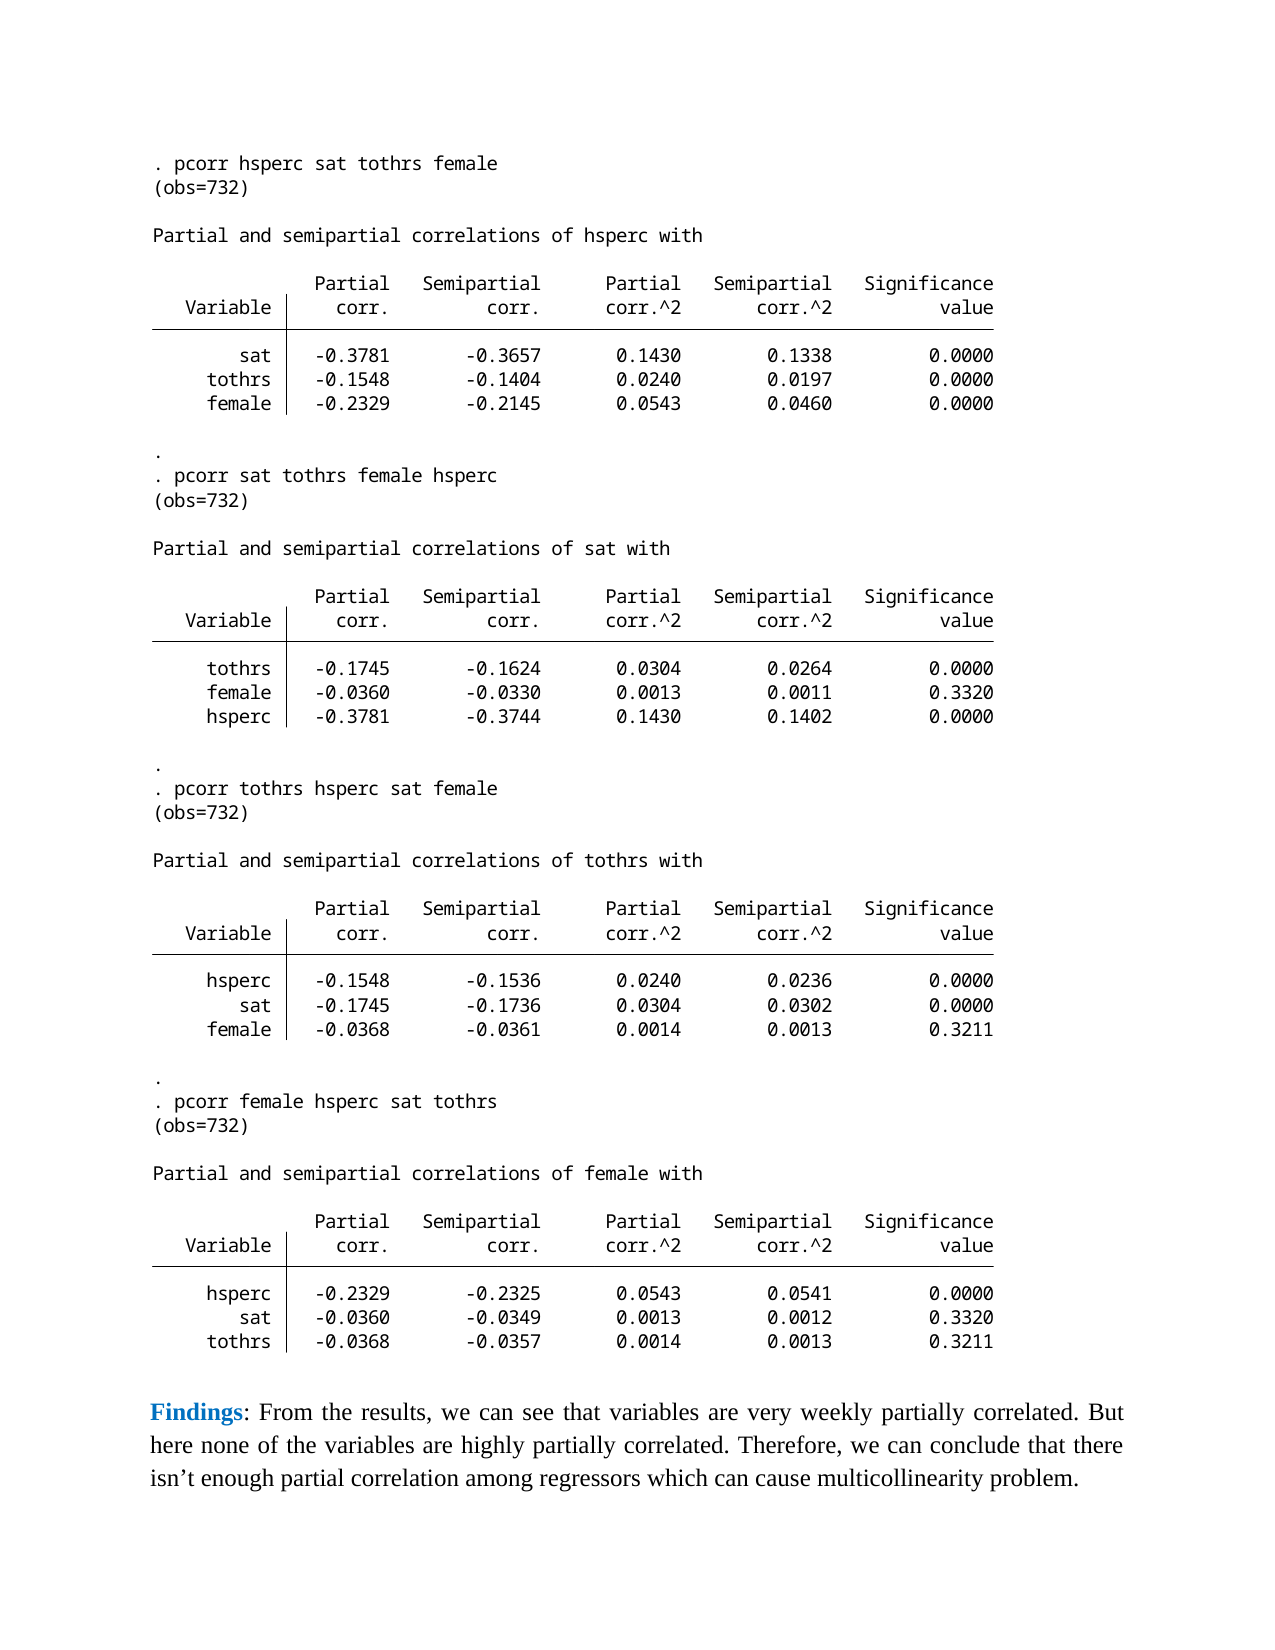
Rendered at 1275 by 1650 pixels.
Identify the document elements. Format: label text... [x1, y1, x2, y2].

text Findings: From the results, we can see that variables are very weekly partially correlated. But here none of the variables are highly partially correlated. Therefore, we can conclude that there isn’t enough partial correlation among regressors which can cause multicollinearity problem. [150, 1397, 1125, 1492]
